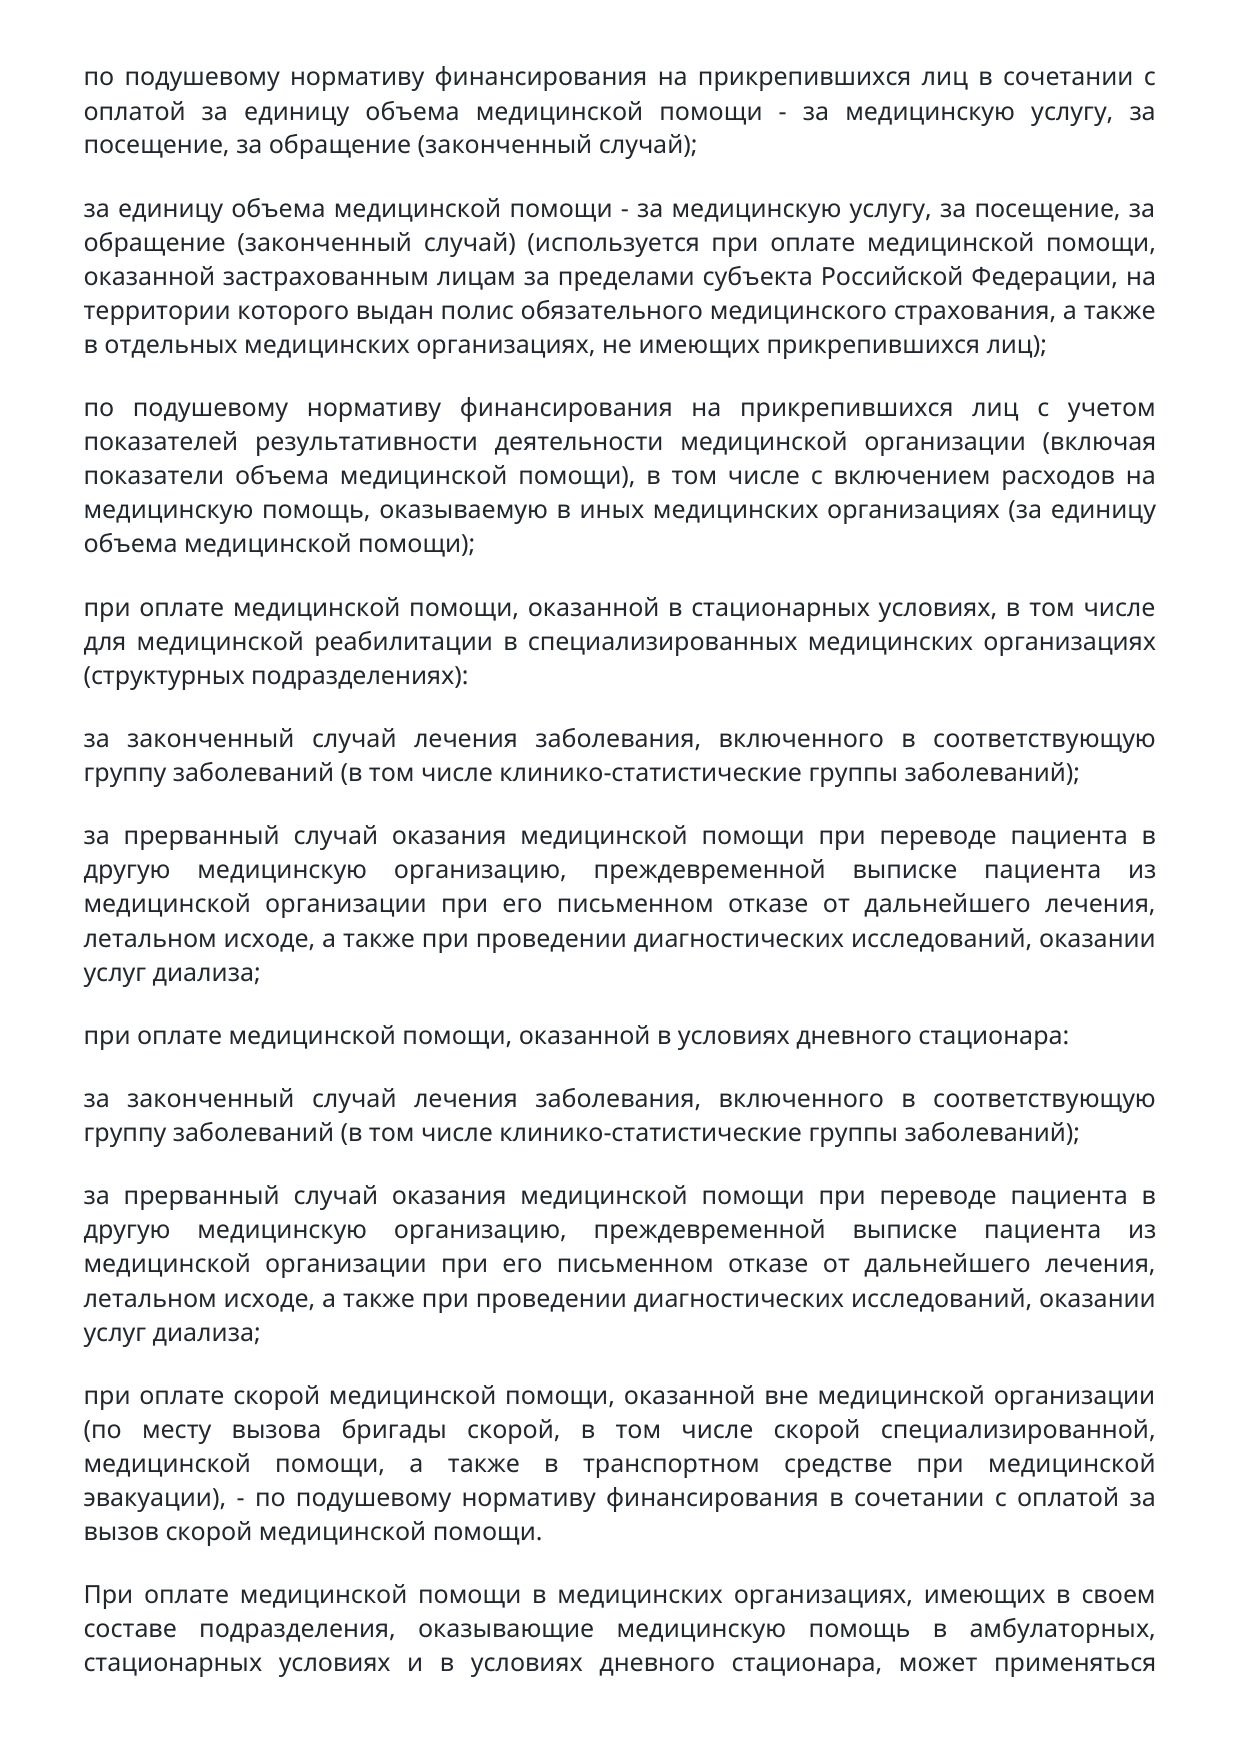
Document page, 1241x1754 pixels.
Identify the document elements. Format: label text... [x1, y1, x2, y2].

text за прерванный случай оказания медицинской помощи при переводе пациента в другую медицинскую организацию, преждевременной выписке пациента из медицинской организации при его письменном отказе от дальнейшего лечения, летальном исходе, а также при проведении диагностических исследований, оказании услуг диализа; [83, 818, 1157, 988]
text по подушевому нормативу финансирования на прикрепившихся лиц в сочетании с оплатой за единицу объема медицинской помощи - за медицинскую услугу, за посещение, за обращение (законченный случай); [83, 59, 1157, 161]
text за прерванный случай оказания медицинской помощи при переводе пациента в другую медицинскую организацию, преждевременной выписке пациента из медицинской организации при его письменном отказе от дальнейшего лечения, летальном исходе, а также при проведении диагностических исследований, оказании услуг диализа; [83, 1178, 1157, 1348]
text за единицу объема медицинской помощи - за медицинскую услугу, за посещение, за обращение (законченный случай) (используется при оплате медицинской помощи, оказанной застрахованным лицам за пределами субъекта Российской Федерации, на территории которого выдан полис обязательного медицинского страхования, а также в отдельных медицинских организациях, не имеющих прикрепившихся лиц); [83, 190, 1157, 361]
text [83, 1577, 1157, 1679]
text по подушевому нормативу финансирования на прикрепившихся лиц с учетом показателей результативности деятельности медицинской организации (включая показатели объема медицинской помощи), в том числе с включением расходов на медицинскую помощь, оказываемую в иных медицинских организациях (за единицу объема медицинской помощи); [83, 390, 1157, 560]
text при оплате медицинской помощи, оказанной в стационарных условиях, в том числе для медицинской реабилитации в специализированных медицинских организациях (структурных подразделениях): [83, 589, 1157, 692]
text за законченный случай лечения заболевания, включенного в соответствующую группу заболеваний (в том числе клинико-статистические группы заболеваний); [83, 721, 1157, 789]
text при оплате скорой медицинской помощи, оказанной вне медицинской организации (по месту вызова бригады скорой, в том числе скорой специализированной, медицинской помощи, а также в транспортном средстве при медицинской эвакуации), - по подушевому нормативу финансирования в сочетании с оплатой за вызов скорой медицинской помощи. [83, 1377, 1157, 1548]
text за законченный случай лечения заболевания, включенного в соответствующую группу заболеваний (в том числе клинико-статистические группы заболеваний); [83, 1081, 1157, 1149]
text при оплате медицинской помощи, оказанной в условиях дневного стационара: [83, 1017, 1157, 1052]
